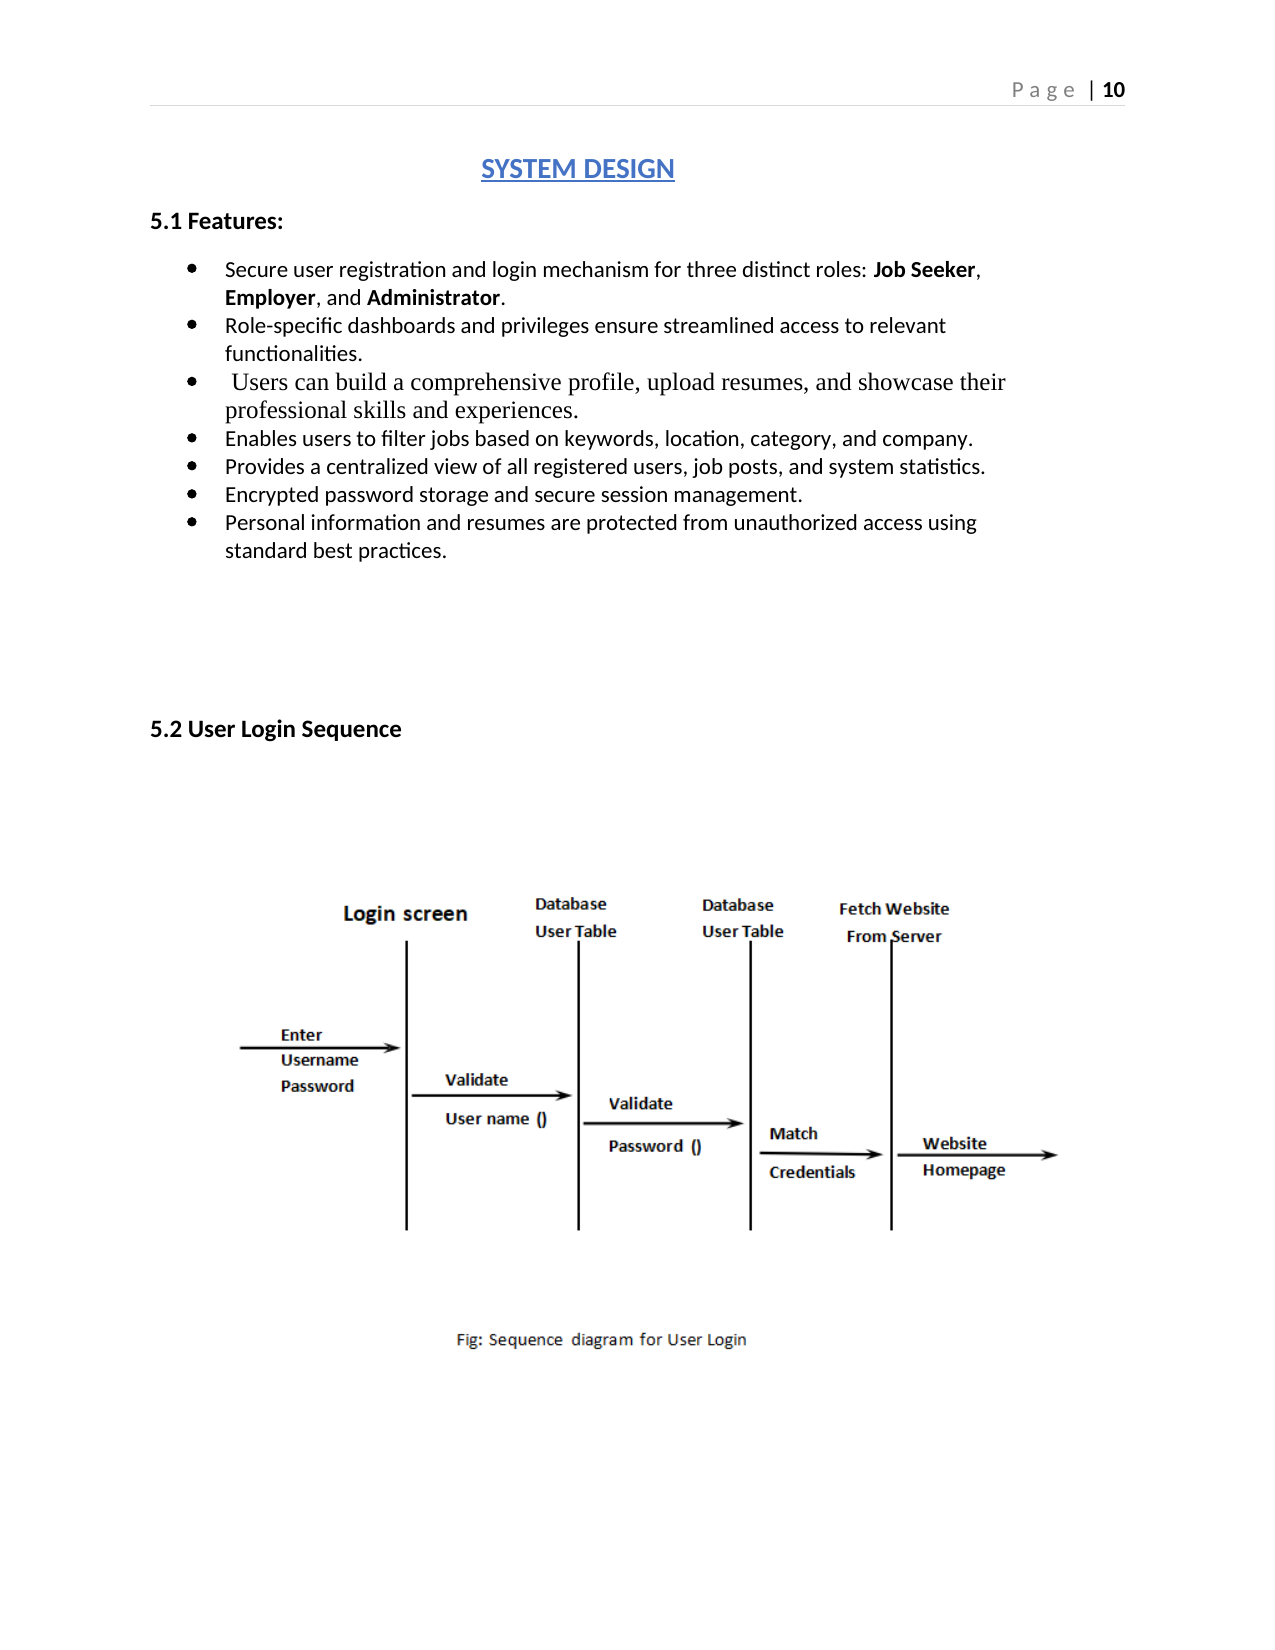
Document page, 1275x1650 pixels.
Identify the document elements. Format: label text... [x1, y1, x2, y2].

text SYSTEM DESIGN [150, 150, 1006, 186]
list Enables users to filter jobs based on keywords, location, category, and company. [187, 424, 1006, 452]
list Personal information and resumes are protected from unauthorized access using standard best practices. [187, 508, 1006, 564]
text 5.1 Features: [150, 205, 1006, 236]
text 5.2 User Login Sequence [150, 713, 1006, 744]
list Secure user registration and login mechanism for three distinct roles: Job Seeker, Employer, and Administrator. [187, 255, 1006, 311]
picture [150, 861, 1125, 1469]
list Encrypted password storage and secure session management. [187, 480, 1006, 508]
list Users can build a comprehensive profile, upload resumes, and showcase their professional skills and experiences. [187, 367, 1006, 424]
list Role-specific dashboards and privileges ensure streamlined access to relevant functionalities. [187, 311, 1006, 367]
list Provides a centralized view of all registered users, job posts, and system statistics. [187, 452, 1006, 480]
